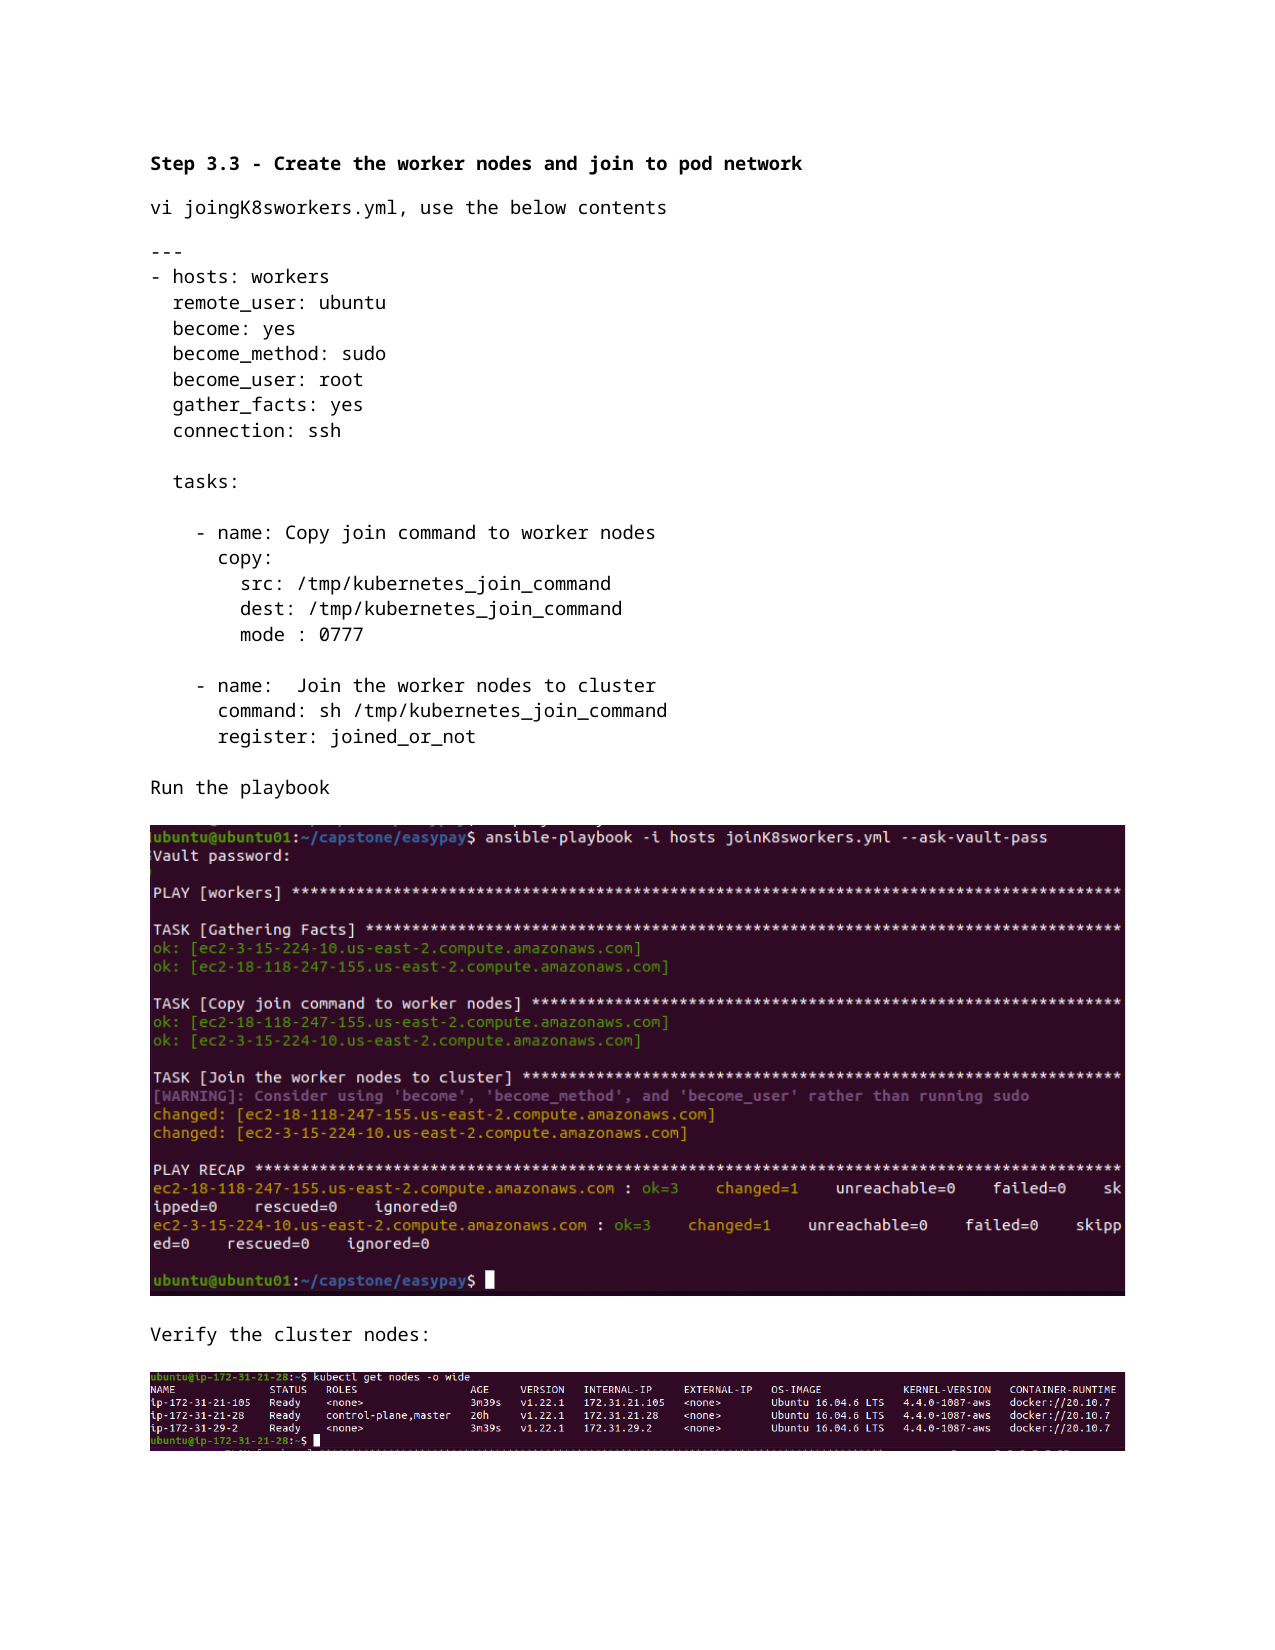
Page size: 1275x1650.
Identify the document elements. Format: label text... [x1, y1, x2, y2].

text Verify the cluster nodes: [150, 1321, 1125, 1346]
text src: /tmp/kubernetes_join_command [150, 570, 1125, 596]
text remote_user: ubuntu [150, 289, 1125, 315]
text gather_facts: yes [150, 391, 1125, 417]
text become_method: sudo [150, 340, 1125, 366]
text Run the playbook [150, 774, 1125, 800]
text copy: [150, 544, 1125, 570]
text - hosts: workers [150, 264, 1125, 289]
picture [150, 825, 1125, 1296]
picture [150, 1372, 1125, 1451]
text become: yes [150, 315, 1125, 340]
text mode : 0777 [150, 621, 1125, 647]
text - name: Join the worker nodes to cluster [150, 672, 1125, 698]
text command: sh /tmp/kubernetes_join_command [150, 698, 1125, 723]
text vi joingK8sworkers.yml, use the below contents [150, 194, 1125, 220]
text tasks: [150, 468, 1125, 493]
text become_user: root [150, 366, 1125, 391]
text Step 3.3 - Create the worker nodes and join to pod network [150, 150, 1125, 176]
text - name: Copy join command to worker nodes [150, 519, 1125, 544]
text register: joined_or_not [150, 723, 1125, 749]
text dest: /tmp/kubernetes_join_command [150, 596, 1125, 621]
text --- [150, 238, 1125, 264]
text connection: ssh [150, 417, 1125, 442]
